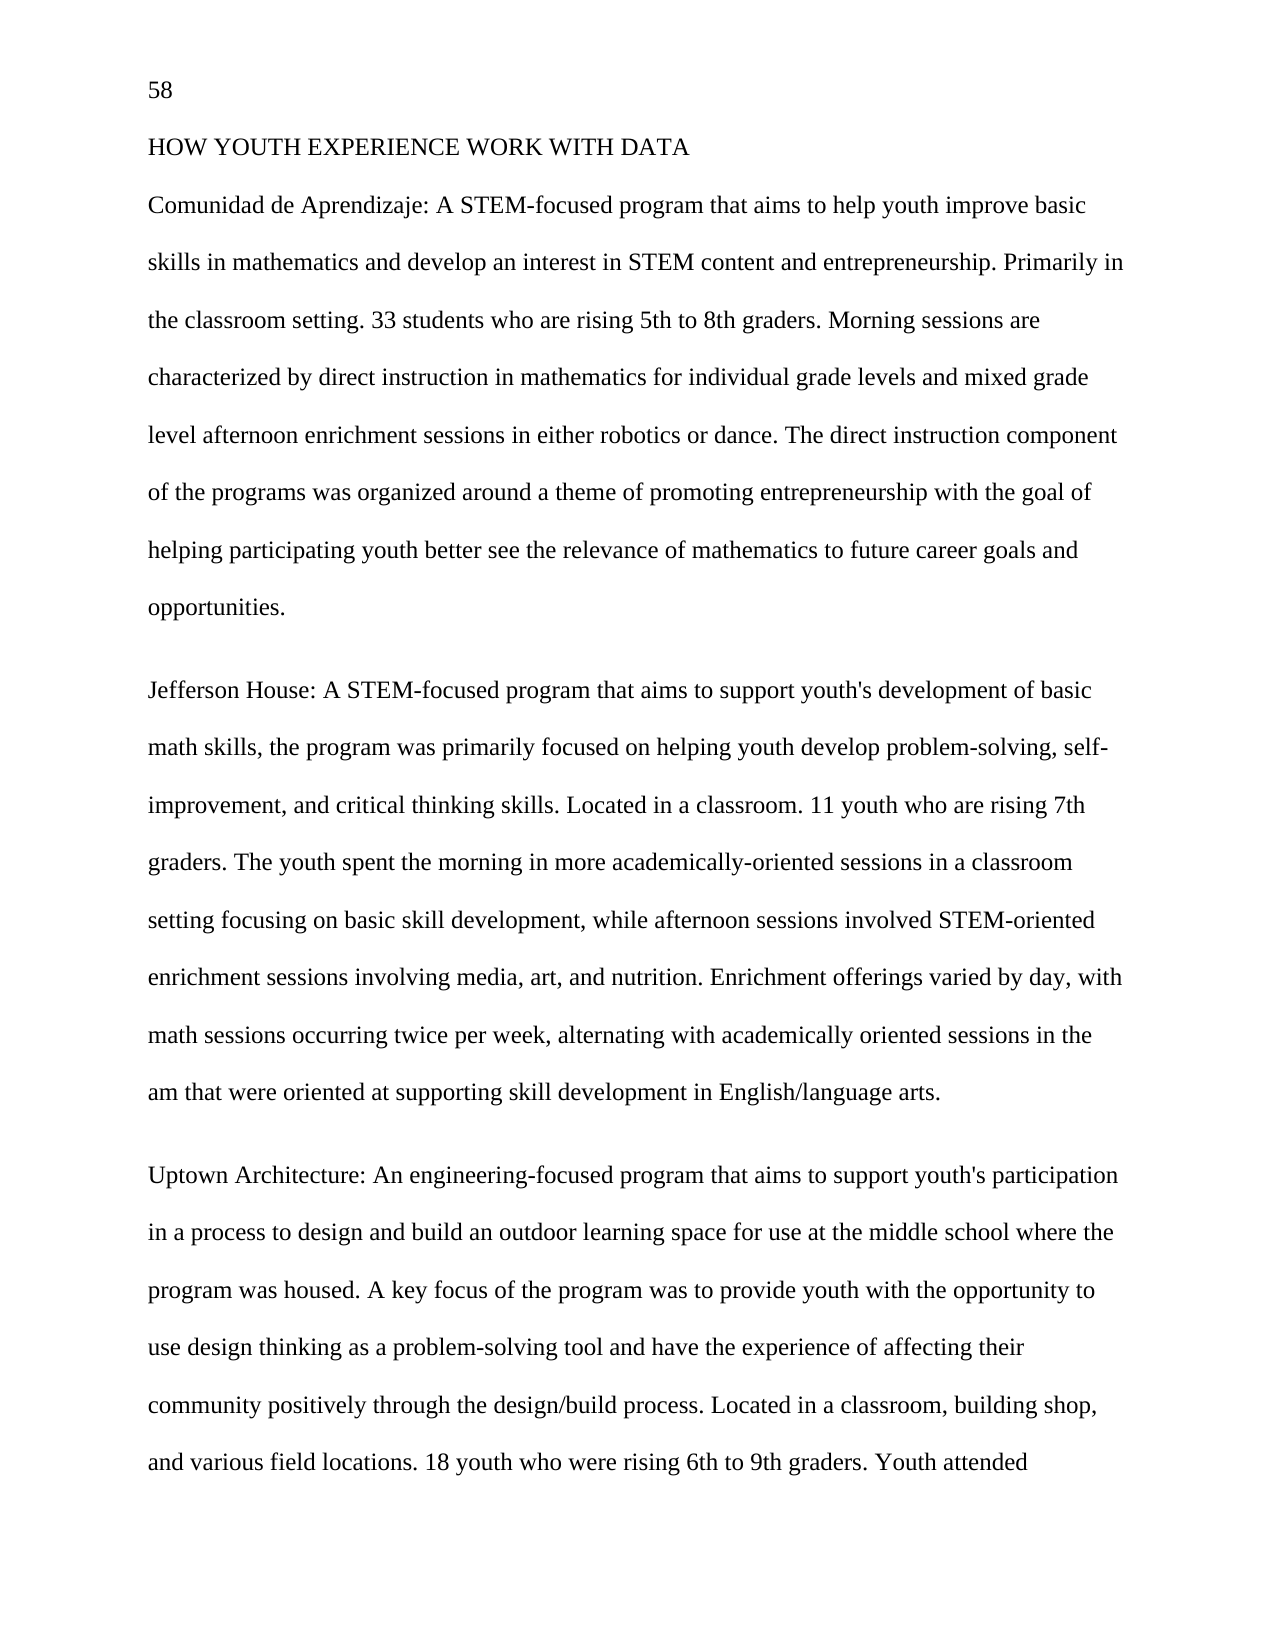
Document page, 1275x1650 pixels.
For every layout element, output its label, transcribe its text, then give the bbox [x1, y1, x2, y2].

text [148, 1160, 1127, 1476]
text Comunidad de Aprendizaje: A STEM-focused program that aims to help youth improve basic skills in mathematics and develop an interest in STEM content and entrepreneurship. Primarily in the classroom setting. 33 students who are rising 5th to 8th graders. Morning sessions are characterized by direct instruction in mathematics for individual grade levels and mixed grade level afternoon enrichment sessions in either robotics or dance. The direct instruction component of the programs was organized around a theme of promoting entrepreneurship with the goal of helping participating youth better see the relevance of mathematics to future career goals and opportunities. [148, 190, 1127, 621]
text Jefferson House: A STEM-focused program that aims to support youth's development of basic math skills, the program was primarily focused on helping youth develop problem-solving, self-improvement, and critical thinking skills. Located in a classroom. 11 youth who are rising 7th graders. The youth spent the morning in more academically-oriented sessions in a classroom setting focusing on basic skill development, while afternoon sessions involved STEM-oriented enrichment sessions involving media, art, and nutrition. Enrichment offerings varied by day, with math sessions occurring twice per week, alternating with academically oriented sessions in the am that were oriented at supporting skill development in English/language arts. [148, 675, 1127, 1106]
